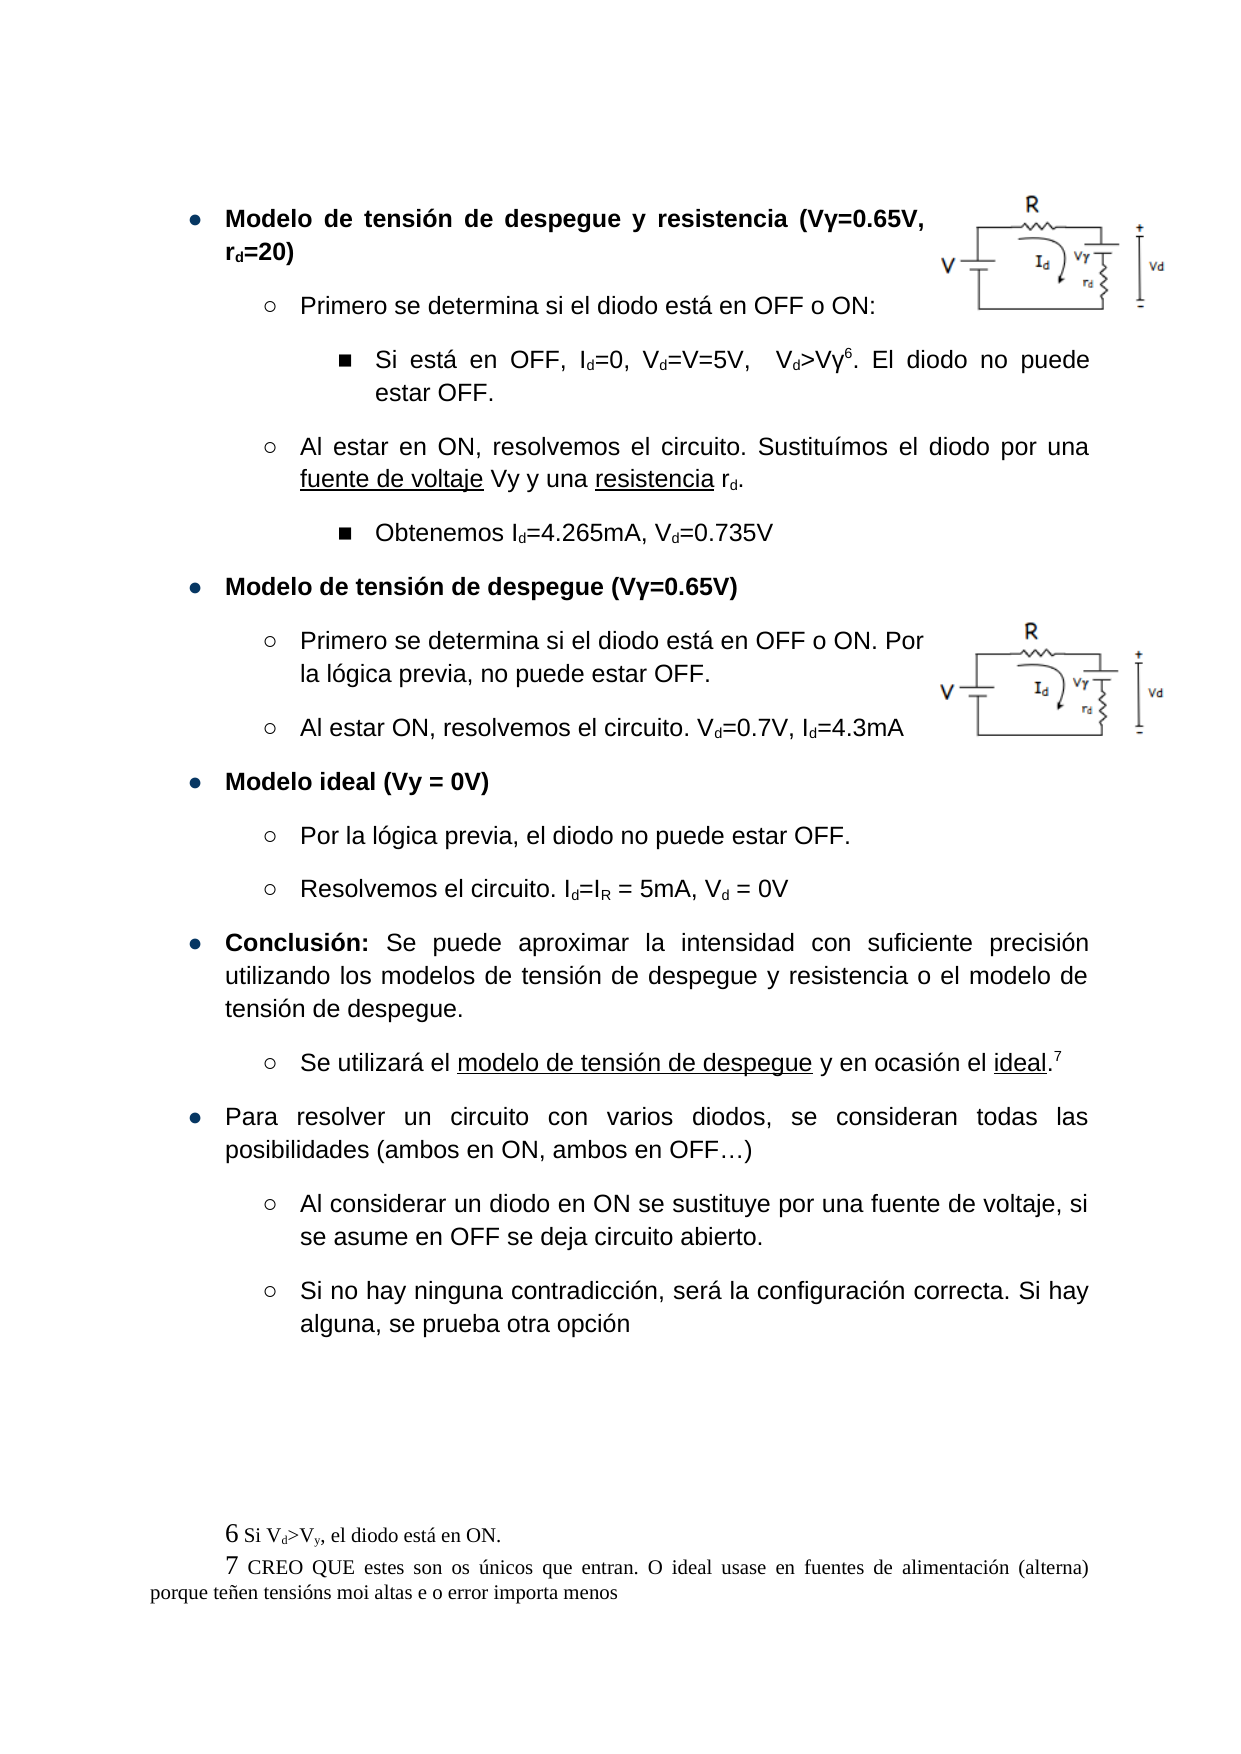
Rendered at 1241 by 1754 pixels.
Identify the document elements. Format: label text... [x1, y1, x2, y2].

list Si está en OFF, Id=0, Vd=V=5V, Vd>Vγ. El diodo no puede estar OFF. [337, 344, 1090, 406]
list Al estar en ON, resolvemos el circuito. Sustituímos el diodo por una fuente de voltaje Vy y una resistencia rd. [262, 431, 1090, 493]
list Obtenemos Id=4.265mA, Vd=0.735V [337, 518, 1090, 547]
list Si no hay ninguna contradicción, será la configuración correcta. Si hay alguna, se prueba otra opción [262, 1276, 1090, 1338]
list Modelo de tensión de despegue y resistencia (Vγ=0.65V, rd=20) [187, 204, 935, 266]
list Primero se determina si el diodo está en OFF o ON. Por la lógica previa, no puede estar OFF. [262, 626, 934, 688]
list Se utilizará el modelo de tensión de despegue y en ocasión el ideal. [262, 1048, 1090, 1077]
list Primero se determina si el diodo está en OFF o ON: [262, 291, 935, 319]
list Al estar ON, resolvemos el circuito. Vd=0.7V, Id=4.3mA [262, 713, 934, 742]
list Para resolver un circuito con varios diodos, se consideran todas las posibilidades (ambos en ON, ambos en OFF…) [187, 1102, 1090, 1164]
list Por la lógica previa, el diodo no puede estar OFF. [262, 821, 1090, 849]
list Al considerar un diodo en ON se sustituye por una fuente de voltaje, si se asume en OFF se deja circuito abierto. [262, 1189, 1090, 1251]
list Modelo de tensión de despegue (Vγ=0.65V) [187, 572, 1090, 601]
picture [935, 189, 1180, 328]
list Conclusión: Se puede aproximar la intensidad con suficiente precisión utilizando los modelos de tensión de despegue y resistencia o el modelo de tensión de despegue. [187, 928, 1090, 1023]
picture [934, 615, 1179, 754]
list Resolvemos el circuito. Id=IR = 5mA, Vd = 0V [262, 874, 1090, 903]
list Modelo ideal (Vy = 0V) [187, 767, 1090, 796]
